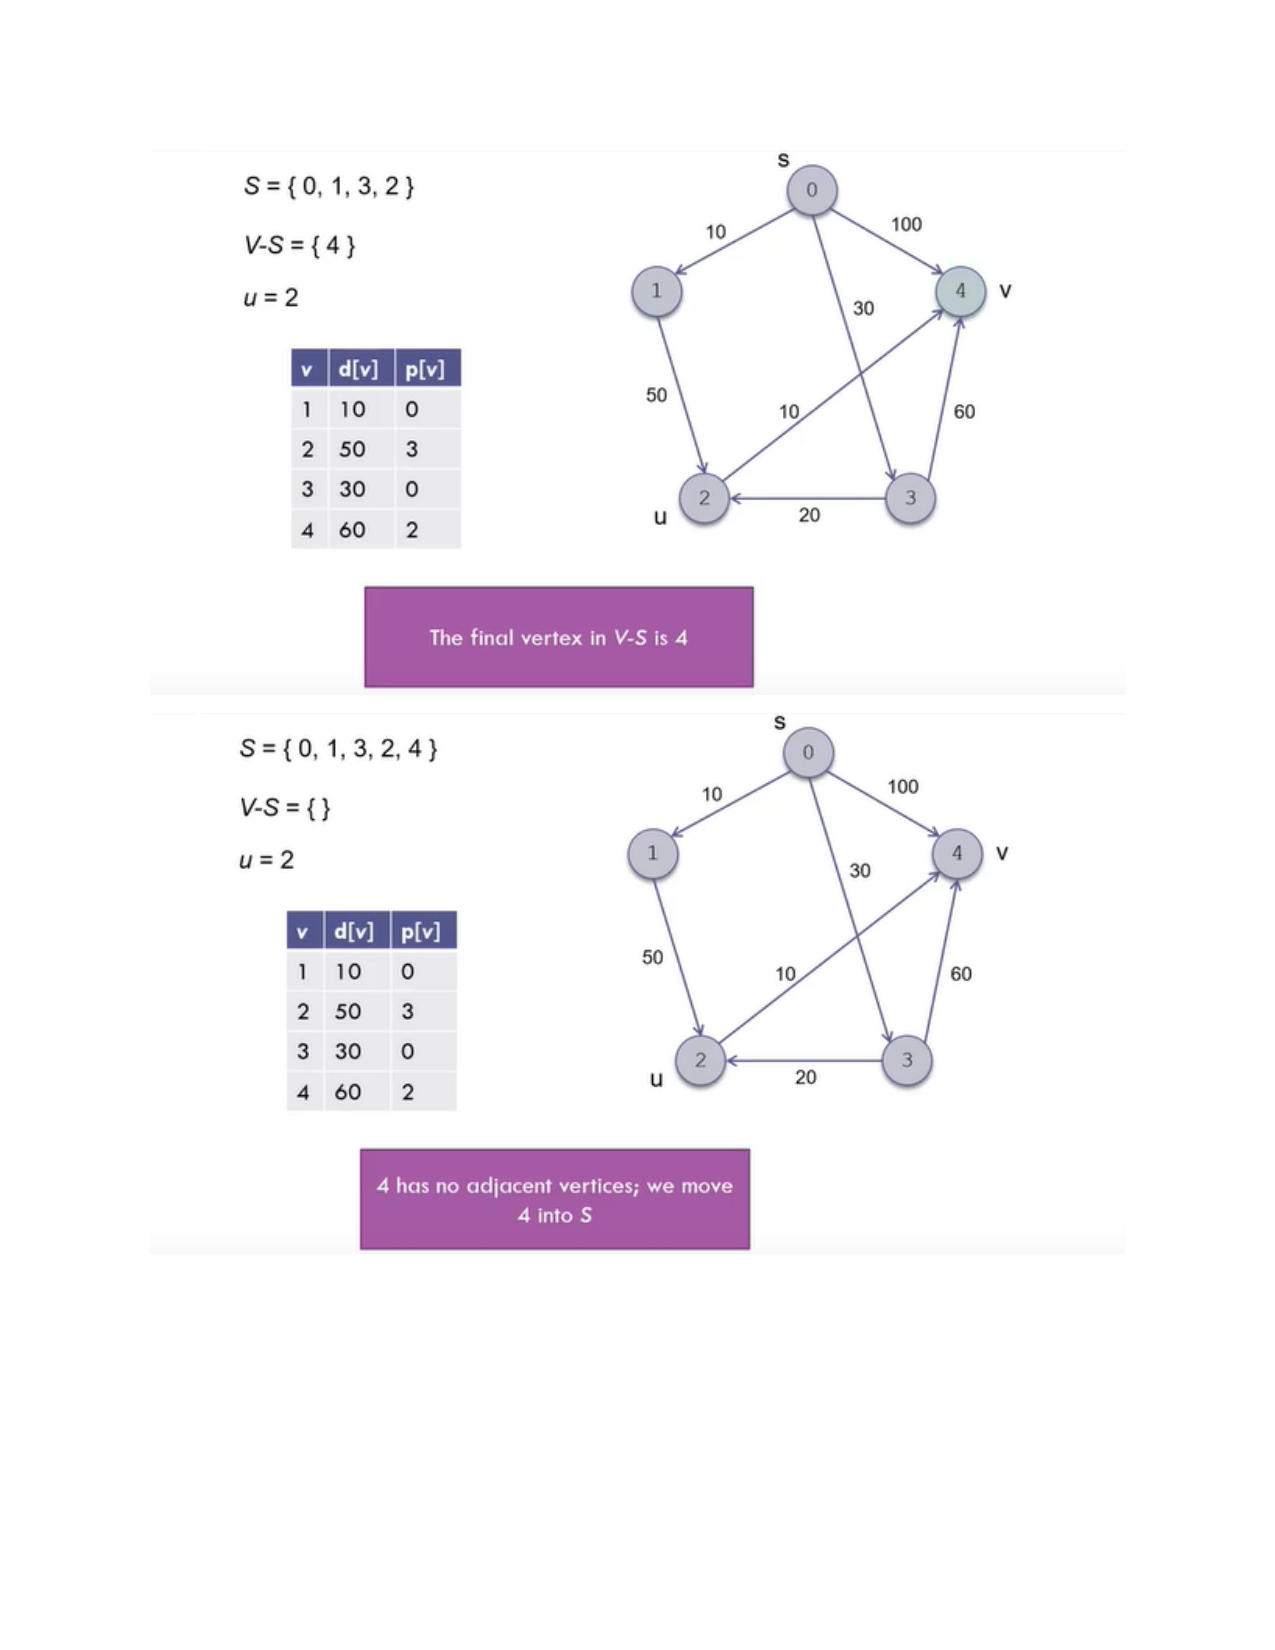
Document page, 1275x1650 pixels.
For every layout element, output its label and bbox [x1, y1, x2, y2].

picture [150, 713, 1125, 1254]
picture [150, 150, 1125, 695]
